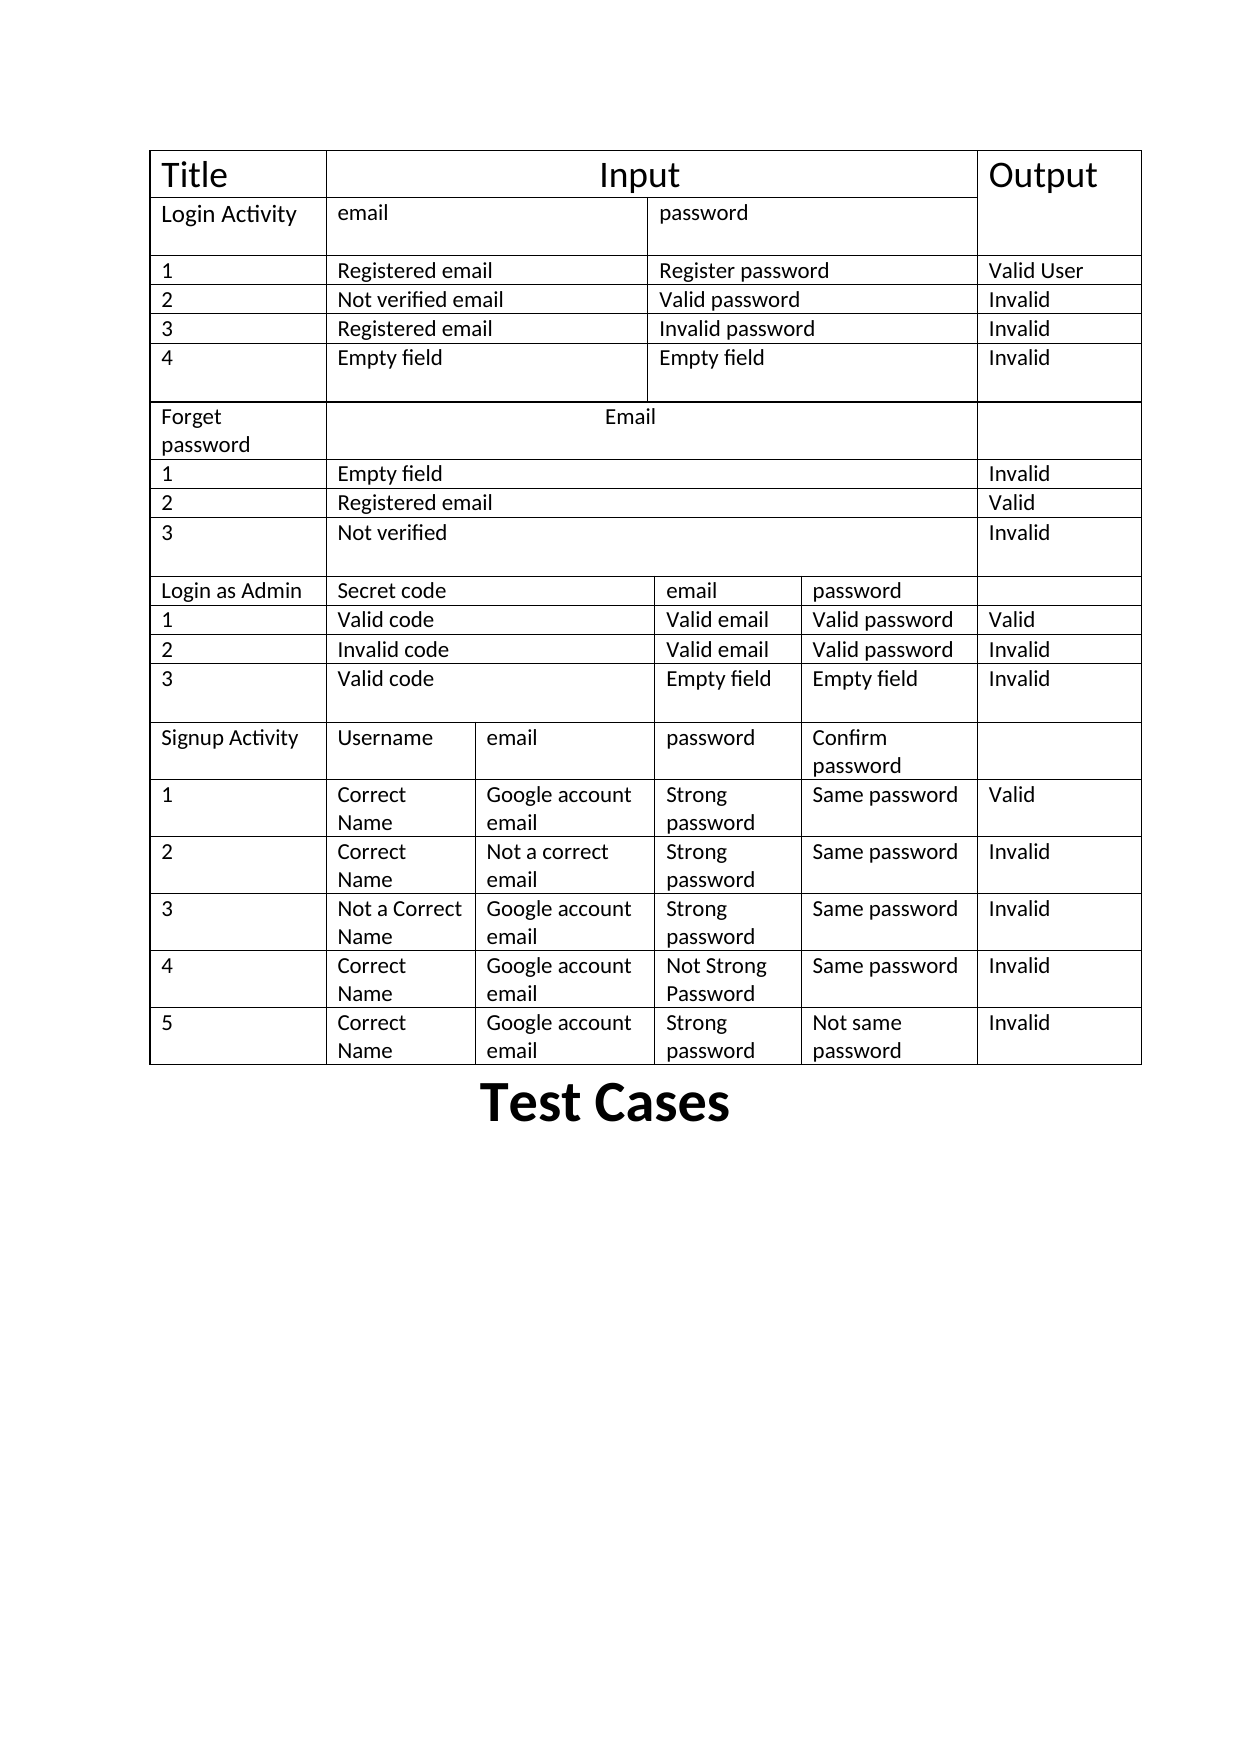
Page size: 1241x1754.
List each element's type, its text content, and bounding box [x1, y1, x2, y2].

table_cell 2 [151, 285, 326, 313]
table_cell Invalid [978, 894, 1141, 950]
table_cell password [802, 577, 977, 604]
table_cell [978, 723, 1141, 779]
table_cell Signup Activity [151, 723, 326, 779]
table_cell Invalid password [648, 314, 977, 342]
table_header Output [978, 151, 1141, 255]
table_cell Strong password [655, 894, 801, 950]
table_cell Invalid [978, 314, 1141, 342]
table_cell 1 [151, 780, 326, 836]
table_cell Valid User [978, 256, 1141, 284]
table_cell Not a correct email [476, 837, 654, 893]
table_cell Registered email [327, 314, 647, 342]
table_cell Google account email [476, 780, 654, 836]
table_cell Valid email [655, 635, 801, 663]
table_cell Google account email [476, 1008, 654, 1064]
table_cell Email [327, 403, 977, 458]
table_cell Not a Correct Name [327, 894, 475, 950]
table_cell Google account email [476, 894, 654, 950]
table_cell 1 [151, 256, 326, 284]
table_cell Valid code [327, 606, 654, 634]
table_cell Google account email [476, 951, 654, 1007]
table_cell Empty field [327, 460, 977, 487]
table_cell Invalid [978, 460, 1141, 487]
table_cell 1 [151, 460, 326, 487]
table_cell Empty field [327, 344, 647, 401]
table_cell Login as Admin [151, 577, 326, 604]
text Test Cases [150, 1065, 1090, 1136]
table_cell Same password [802, 951, 977, 1007]
table_cell Correct Name [327, 1008, 475, 1064]
table_cell Empty field [648, 344, 977, 401]
table_cell Valid email [655, 606, 801, 634]
table_cell email [655, 577, 801, 604]
table_cell Forget password [151, 403, 326, 458]
table_cell 2 [151, 635, 326, 663]
table_cell Not Strong Password [655, 951, 801, 1007]
table_cell Invalid [978, 285, 1141, 313]
table_cell Secret code [327, 577, 654, 604]
table_cell Strong password [655, 1008, 801, 1064]
table_cell 2 [151, 489, 326, 517]
table_cell Valid code [327, 664, 654, 722]
table_cell Confirm password [802, 723, 977, 779]
table_cell Correct Name [327, 951, 475, 1007]
table_cell 4 [151, 344, 326, 401]
table_cell Valid [978, 606, 1141, 634]
table_cell Same password [802, 894, 977, 950]
table_cell 3 [151, 518, 326, 576]
table_cell Invalid [978, 837, 1141, 893]
table_cell Login Activity [151, 198, 326, 255]
table_cell 1 [151, 606, 326, 634]
table_cell Invalid [978, 1008, 1141, 1064]
table_cell Invalid code [327, 635, 654, 663]
table_cell Strong password [655, 780, 801, 836]
table_cell [978, 577, 1141, 604]
table_cell 3 [151, 314, 326, 342]
table_header Title [151, 151, 326, 197]
table_cell 3 [151, 664, 326, 722]
table_cell Not same password [802, 1008, 977, 1064]
table_cell 2 [151, 837, 326, 893]
table_cell Valid password [648, 285, 977, 313]
table_cell Not verified [327, 518, 977, 576]
table_cell Invalid [978, 635, 1141, 663]
table_cell 4 [151, 951, 326, 1007]
table_cell Same password [802, 837, 977, 893]
table_cell Registered email [327, 256, 647, 284]
table_cell Correct Name [327, 780, 475, 836]
table_cell password [655, 723, 801, 779]
table_cell Username [327, 723, 475, 779]
table_cell Invalid [978, 664, 1141, 722]
table_cell [978, 403, 1141, 458]
table_cell email [476, 723, 654, 779]
table_cell Invalid [978, 344, 1141, 401]
table_header Input [327, 151, 977, 197]
table_cell password [648, 198, 977, 255]
table_cell Empty field [802, 664, 977, 722]
table_cell Correct Name [327, 837, 475, 893]
table_cell Valid password [802, 606, 977, 634]
table_cell Valid [978, 489, 1141, 517]
table_cell Valid [978, 780, 1141, 836]
table_cell Empty field [655, 664, 801, 722]
table_cell Strong password [655, 837, 801, 893]
table_cell Valid password [802, 635, 977, 663]
table_cell Not verified email [327, 285, 647, 313]
table_cell Register password [648, 256, 977, 284]
table_cell Invalid [978, 518, 1141, 576]
table_cell email [327, 198, 647, 255]
table_cell Same password [802, 780, 977, 836]
table_cell 5 [151, 1008, 326, 1064]
table_cell 3 [151, 894, 326, 950]
table_cell Invalid [978, 951, 1141, 1007]
table_cell Registered email [327, 489, 977, 517]
